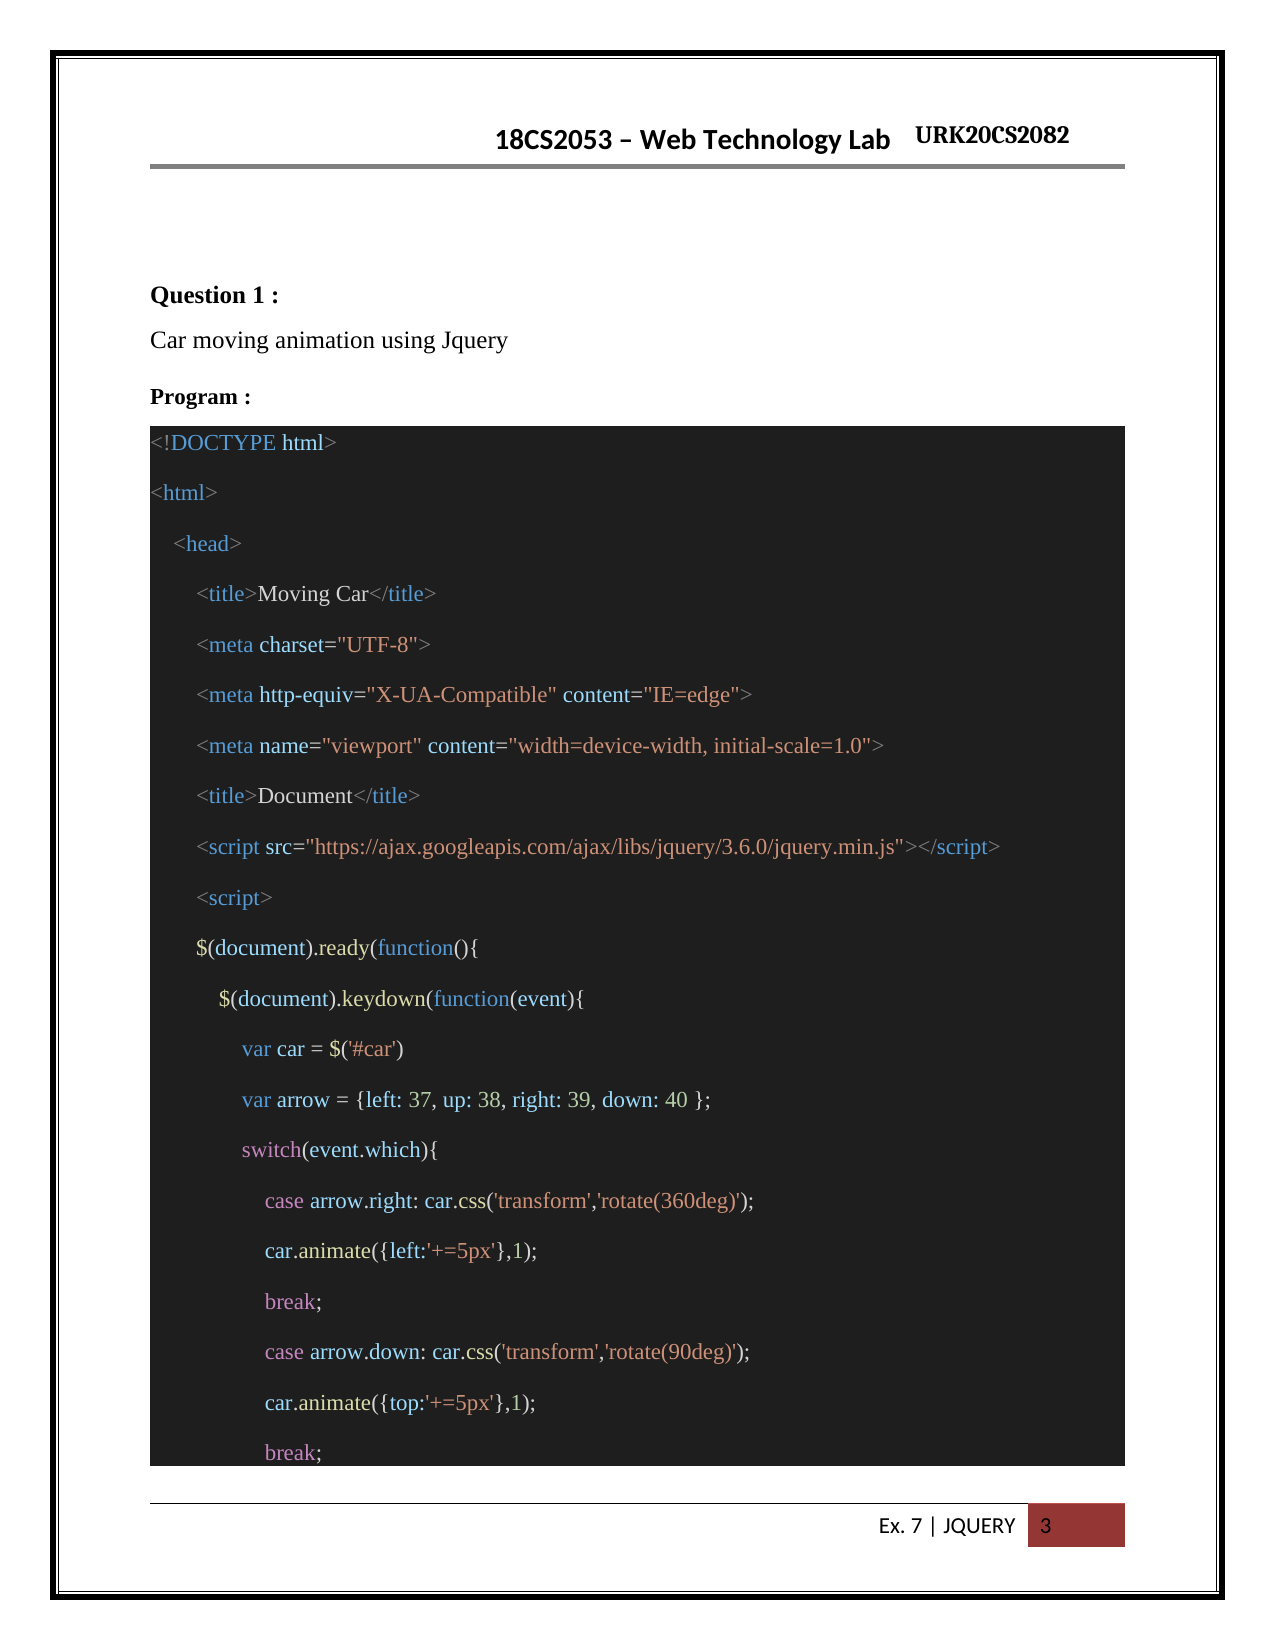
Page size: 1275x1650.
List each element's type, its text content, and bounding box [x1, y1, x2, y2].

text break; [150, 1284, 1125, 1314]
text Car moving animation using Jquery [150, 325, 1125, 354]
text switch(event.which){ [150, 1133, 1125, 1163]
text case arrow.right: car.css('transform','rotate(360deg)'); [150, 1183, 1125, 1213]
text break; [150, 1436, 1125, 1466]
text <meta http-equiv="X-UA-Compatible" content="IE=edge"> [150, 678, 1125, 708]
text car.animate({left:'+=5px'},1); [150, 1234, 1125, 1264]
text var arrow = {left: 37, up: 38, right: 39, down: 40 }; [150, 1082, 1125, 1112]
text <title>Moving Car</title> [150, 577, 1125, 607]
text <meta charset="UTF-8"> [150, 628, 1125, 657]
text <script> [150, 880, 1125, 910]
text car.animate({top:'+=5px'},1); [150, 1386, 1125, 1415]
text var car = $('#car') [150, 1032, 1125, 1062]
text <!DOCTYPE html> [150, 426, 1125, 455]
subtitle Program : [150, 383, 1125, 409]
text $(document).keydown(function(event){ [150, 981, 1125, 1011]
text <script src="https://ajax.googleapis.com/ajax/libs/jquery/3.6.0/jquery.min.js"></script> [150, 830, 1125, 859]
subtitle Question 1 : [150, 280, 1125, 309]
text case arrow.down: car.css('transform','rotate(90deg)'); [150, 1335, 1125, 1365]
text <meta name="viewport" content="width=device-width, initial-scale=1.0"> [150, 729, 1125, 758]
text $(document).ready(function(){ [150, 931, 1125, 961]
text <html> [150, 476, 1125, 506]
text <head> [150, 527, 1125, 556]
text <title>Document</title> [150, 779, 1125, 809]
